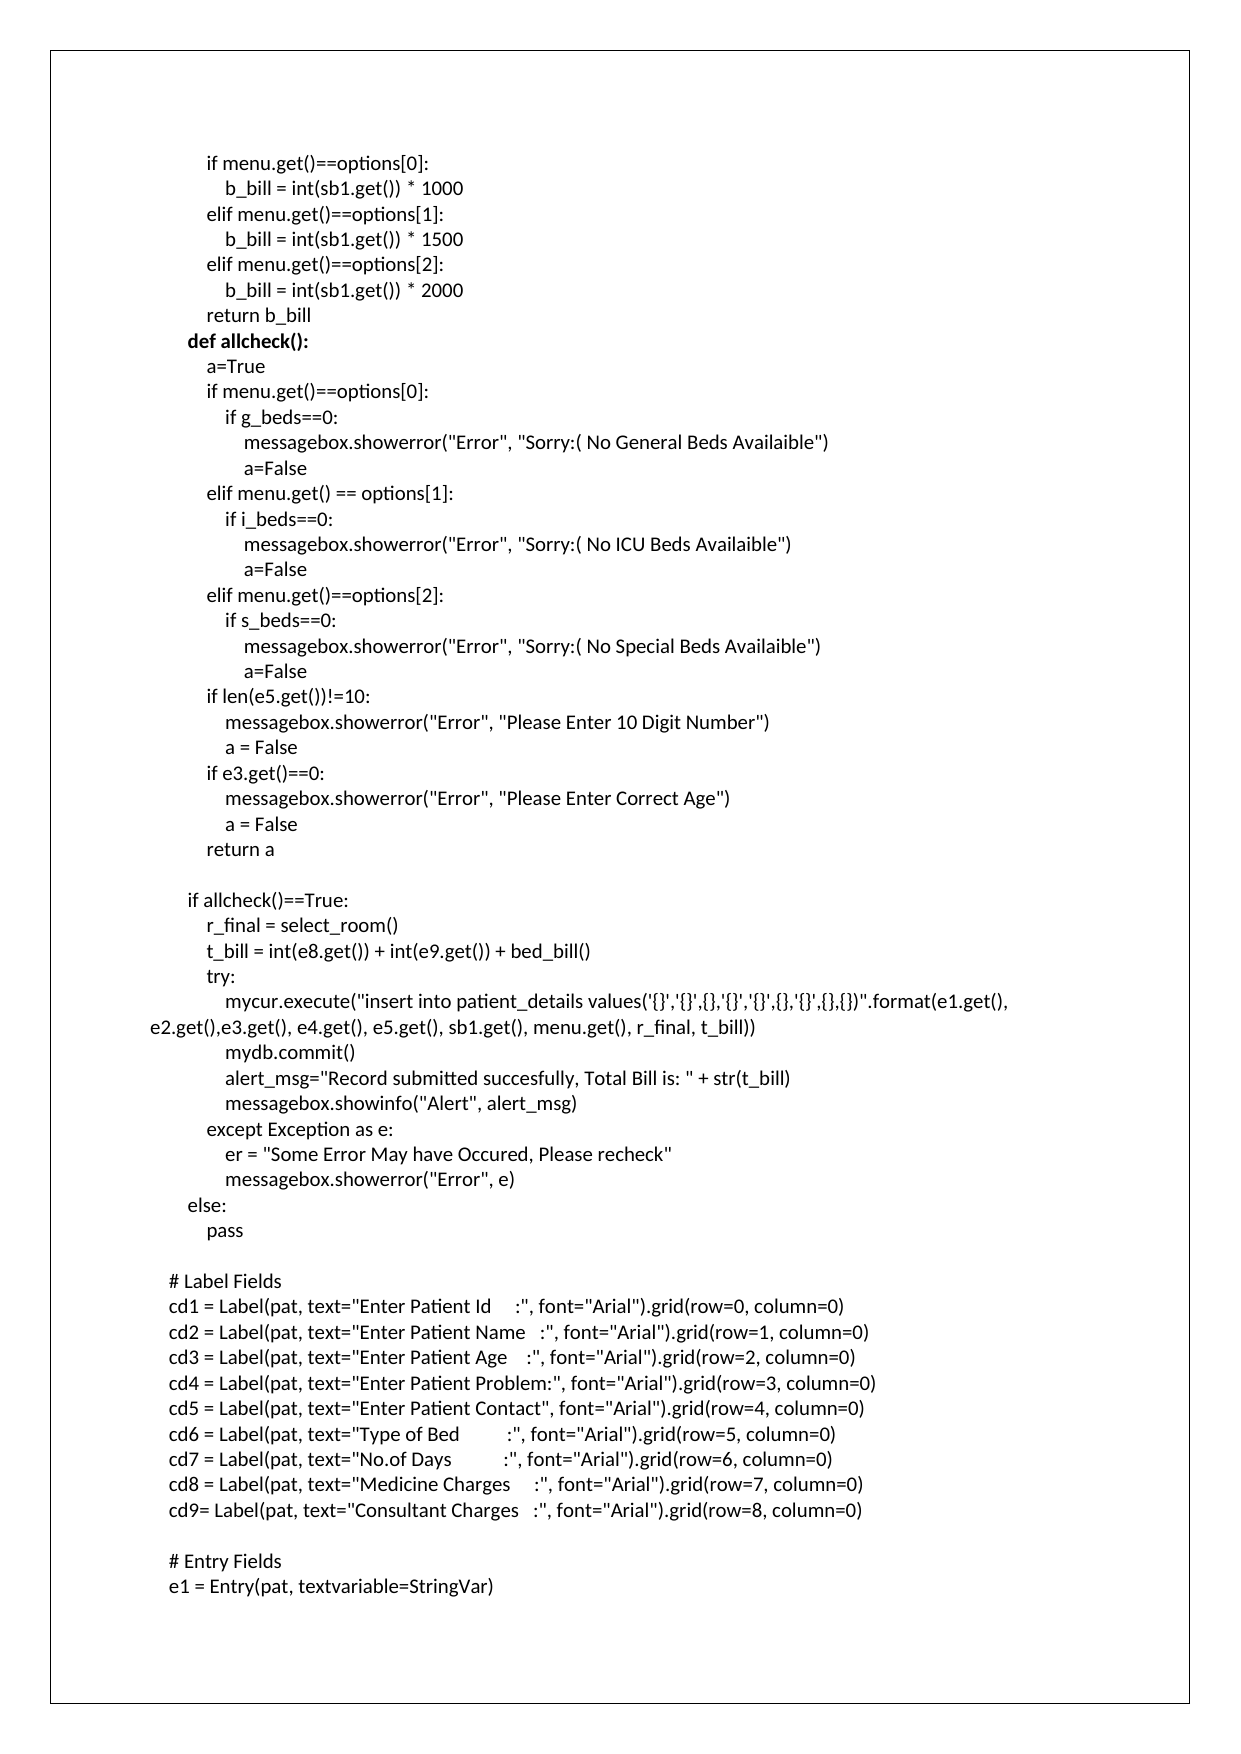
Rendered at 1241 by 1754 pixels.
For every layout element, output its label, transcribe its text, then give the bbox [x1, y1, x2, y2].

text if menu.get()==options[0]: [150, 150, 1090, 175]
text if i_beds==0: [150, 506, 1090, 531]
text # Entry Fields [150, 1548, 1090, 1573]
text elif menu.get()==options[2]: [150, 252, 1090, 277]
text mycur.execute("insert into patient_details values('{}','{}',{},'{}','{}',{},'{}',{},{})".format(e1.get(), e2.get(),e3.get(), e4.get(), e5.get(), sb1.get(), menu.get(), r_final, t_bill)) [150, 989, 1090, 1039]
text elif menu.get()==options[1]: [150, 201, 1090, 226]
text mydb.commit() [150, 1039, 1090, 1065]
text b_bill = int(sb1.get()) * 1500 [150, 226, 1090, 252]
text else: [150, 1192, 1090, 1217]
text cd2 = Label(pat, text="Enter Patient Name :", font="Arial").grid(row=1, column=0) [150, 1319, 1090, 1344]
text elif menu.get()==options[2]: [150, 582, 1090, 607]
text cd3 = Label(pat, text="Enter Patient Age :", font="Arial").grid(row=2, column=0) [150, 1344, 1090, 1370]
text a = False [150, 811, 1090, 836]
text b_bill = int(sb1.get()) * 2000 [150, 277, 1090, 302]
text b_bill = int(sb1.get()) * 1000 [150, 175, 1090, 201]
text r_final = select_room() [150, 912, 1090, 938]
text messagebox.showerror("Error", "Sorry:( No ICU Beds Availaible") [150, 531, 1090, 557]
text cd9= Label(pat, text="Consultant Charges :", font="Arial").grid(row=8, column=0) [150, 1497, 1090, 1522]
text def allcheck(): [150, 328, 1090, 353]
text a=False [150, 658, 1090, 684]
text messagebox.showerror("Error", e) [150, 1167, 1090, 1192]
text cd5 = Label(pat, text="Enter Patient Contact", font="Arial").grid(row=4, column=0) [150, 1395, 1090, 1421]
text if allcheck()==True: [150, 887, 1090, 912]
text messagebox.showinfo("Alert", alert_msg) [150, 1090, 1090, 1116]
text if e3.get()==0: [150, 760, 1090, 785]
text messagebox.showerror("Error", "Please Enter Correct Age") [150, 785, 1090, 811]
text messagebox.showerror("Error", "Sorry:( No General Beds Availaible") [150, 429, 1090, 455]
text if menu.get()==options[0]: [150, 379, 1090, 404]
text cd6 = Label(pat, text="Type of Bed :", font="Arial").grid(row=5, column=0) [150, 1421, 1090, 1446]
text return a [150, 836, 1090, 862]
text except Exception as e: [150, 1116, 1090, 1141]
text if g_beds==0: [150, 404, 1090, 429]
text a=True [150, 353, 1090, 379]
text messagebox.showerror("Error", "Please Enter 10 Digit Number") [150, 709, 1090, 734]
text elif menu.get() == options[1]: [150, 480, 1090, 506]
text a=False [150, 557, 1090, 582]
text # Label Fields [150, 1268, 1090, 1294]
text a = False [150, 734, 1090, 760]
text if len(e5.get())!=10: [150, 684, 1090, 709]
text cd7 = Label(pat, text="No.of Days :", font="Arial").grid(row=6, column=0) [150, 1446, 1090, 1472]
text e1 = Entry(pat, textvariable=StringVar) [150, 1573, 1090, 1599]
text messagebox.showerror("Error", "Sorry:( No Special Beds Availaible") [150, 633, 1090, 658]
text return b_bill [150, 302, 1090, 328]
text alert_msg="Record submitted succesfully, Total Bill is: " + str(t_bill) [150, 1065, 1090, 1090]
text er = "Some Error May have Occured, Please recheck" [150, 1141, 1090, 1167]
text t_bill = int(e8.get()) + int(e9.get()) + bed_bill() [150, 938, 1090, 963]
text try: [150, 963, 1090, 989]
text cd1 = Label(pat, text="Enter Patient Id :", font="Arial").grid(row=0, column=0) [150, 1294, 1090, 1319]
text if s_beds==0: [150, 607, 1090, 633]
text cd4 = Label(pat, text="Enter Patient Problem:", font="Arial").grid(row=3, column=0) [150, 1370, 1090, 1395]
text cd8 = Label(pat, text="Medicine Charges :", font="Arial").grid(row=7, column=0) [150, 1472, 1090, 1497]
text pass [150, 1217, 1090, 1243]
text a=False [150, 455, 1090, 480]
